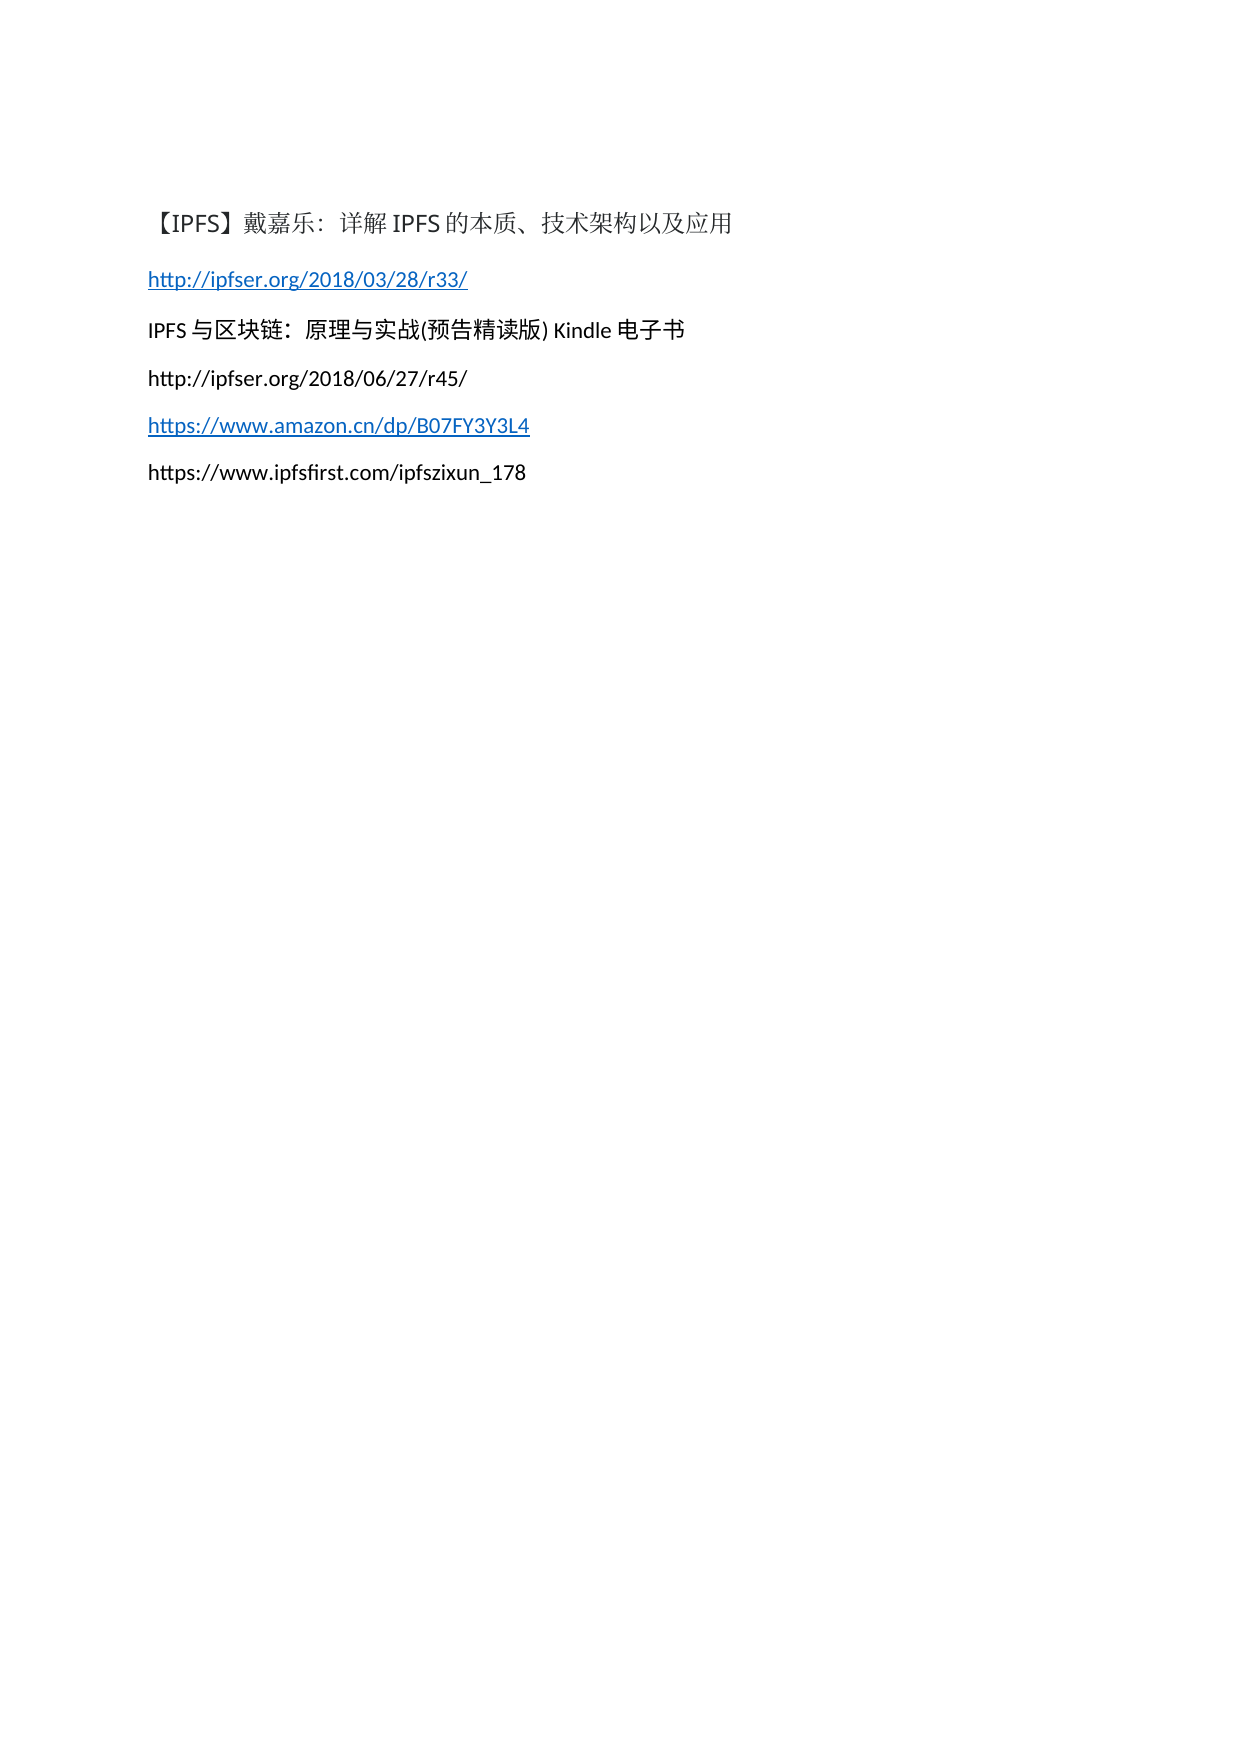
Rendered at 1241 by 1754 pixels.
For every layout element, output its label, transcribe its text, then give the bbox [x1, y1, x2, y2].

text IPFS与区块链：原理与实战(预告精读版) Kindle电子书 [148, 312, 1093, 345]
text 【IPFS】戴嘉乐：详解IPFS的本质、技术架构以及应用 [148, 205, 1093, 240]
text http://ipfser.org/2018/03/28/r33/ [148, 265, 1093, 293]
text http://ipfser.org/2018/06/27/r45/ [148, 364, 1093, 392]
text https://www.amazon.cn/dp/B07FY3Y3L4 [148, 411, 1093, 439]
text https://www.ipfsfirst.com/ipfszixun_178 [148, 458, 1093, 486]
